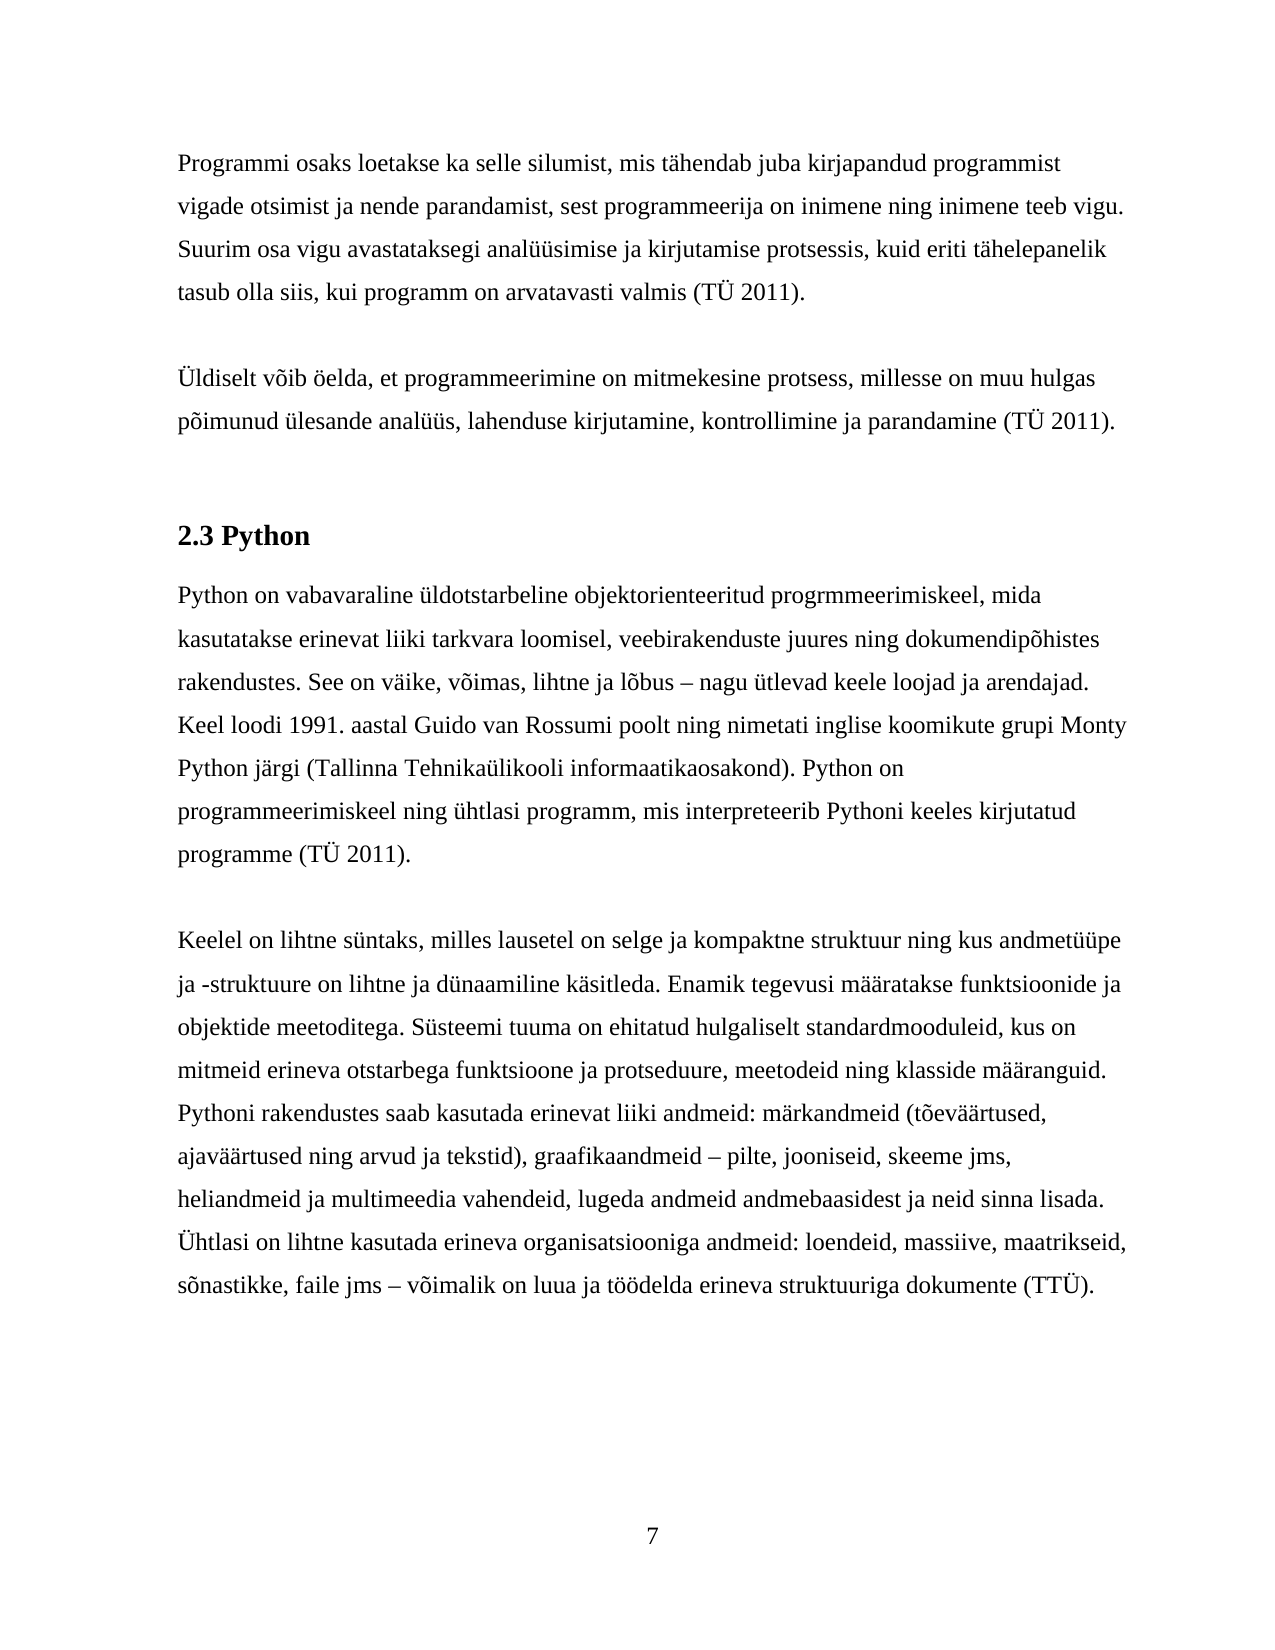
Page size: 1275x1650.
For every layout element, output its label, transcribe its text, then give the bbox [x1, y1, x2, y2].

text Programmi osaks loetakse ka selle silumist, mis tähendab juba kirjapandud programmist vigade otsimist ja nende parandamist, sest programmeerija on inimene ning inimene teeb vigu. Suurim osa vigu avastataksegi analüüsimise ja kirjutamise protsessis, kuid eriti tähelepanelik tasub olla siis, kui programm on arvatavasti valmis (TÜ 2011). [177, 148, 1127, 306]
subtitle 2.3 Python [177, 518, 1127, 551]
text Keelel on lihtne süntaks, milles lausetel on selge ja kompaktne struktuur ning kus andmetüüpe ja -struktuure on lihtne ja dünaamiline käsitleda. Enamik tegevusi määratakse funktsioonide ja objektide meetoditega. Süsteemi tuuma on ehitatud hulgaliselt standardmooduleid, kus on mitmeid erineva otstarbega funktsioone ja protseduure, meetodeid ning klasside määranguid. Pythoni rakendustes saab kasutada erinevat liiki andmeid: märkandmeid (tõeväärtused, ajaväärtused ning arvud ja tekstid), graafikaandmeid – pilte, jooniseid, skeeme jms, heliandmeid ja multimeedia vahendeid, lugeda andmeid andmebaasidest ja neid sinna lisada. Ühtlasi on lihtne kasutada erineva organisatsiooniga andmeid: loendeid, massiive, maatrikseid, sõnastikke, faile jms – võimalik on luua ja töödelda erineva struktuuriga dokumente (TTÜ). [177, 926, 1127, 1299]
text Üldiselt võib öelda, et programmeerimine on mitmekesine protsess, millesse on muu hulgas põimunud ülesande analüüs, lahenduse kirjutamine, kontrollimine ja parandamine (TÜ 2011). [177, 363, 1127, 435]
text Python on vabavaraline üldotstarbeline objektorienteeritud progrmmeerimiskeel, mida kasutatakse erinevat liiki tarkvara loomisel, veebirakenduste juures ning dokumendipõhistes rakendustes. See on väike, võimas, lihtne ja lõbus – nagu ütlevad keele loojad ja arendajad. Keel loodi 1991. aastal Guido van Rossumi poolt ning nimetati inglise koomikute grupi Monty Python järgi (Tallinna Tehnikaülikooli informaatikaosakond). Python on programmeerimiskeel ning ühtlasi programm, mis interpreteerib Pythoni keeles kirjutatud programme (TÜ 2011). [177, 581, 1127, 868]
